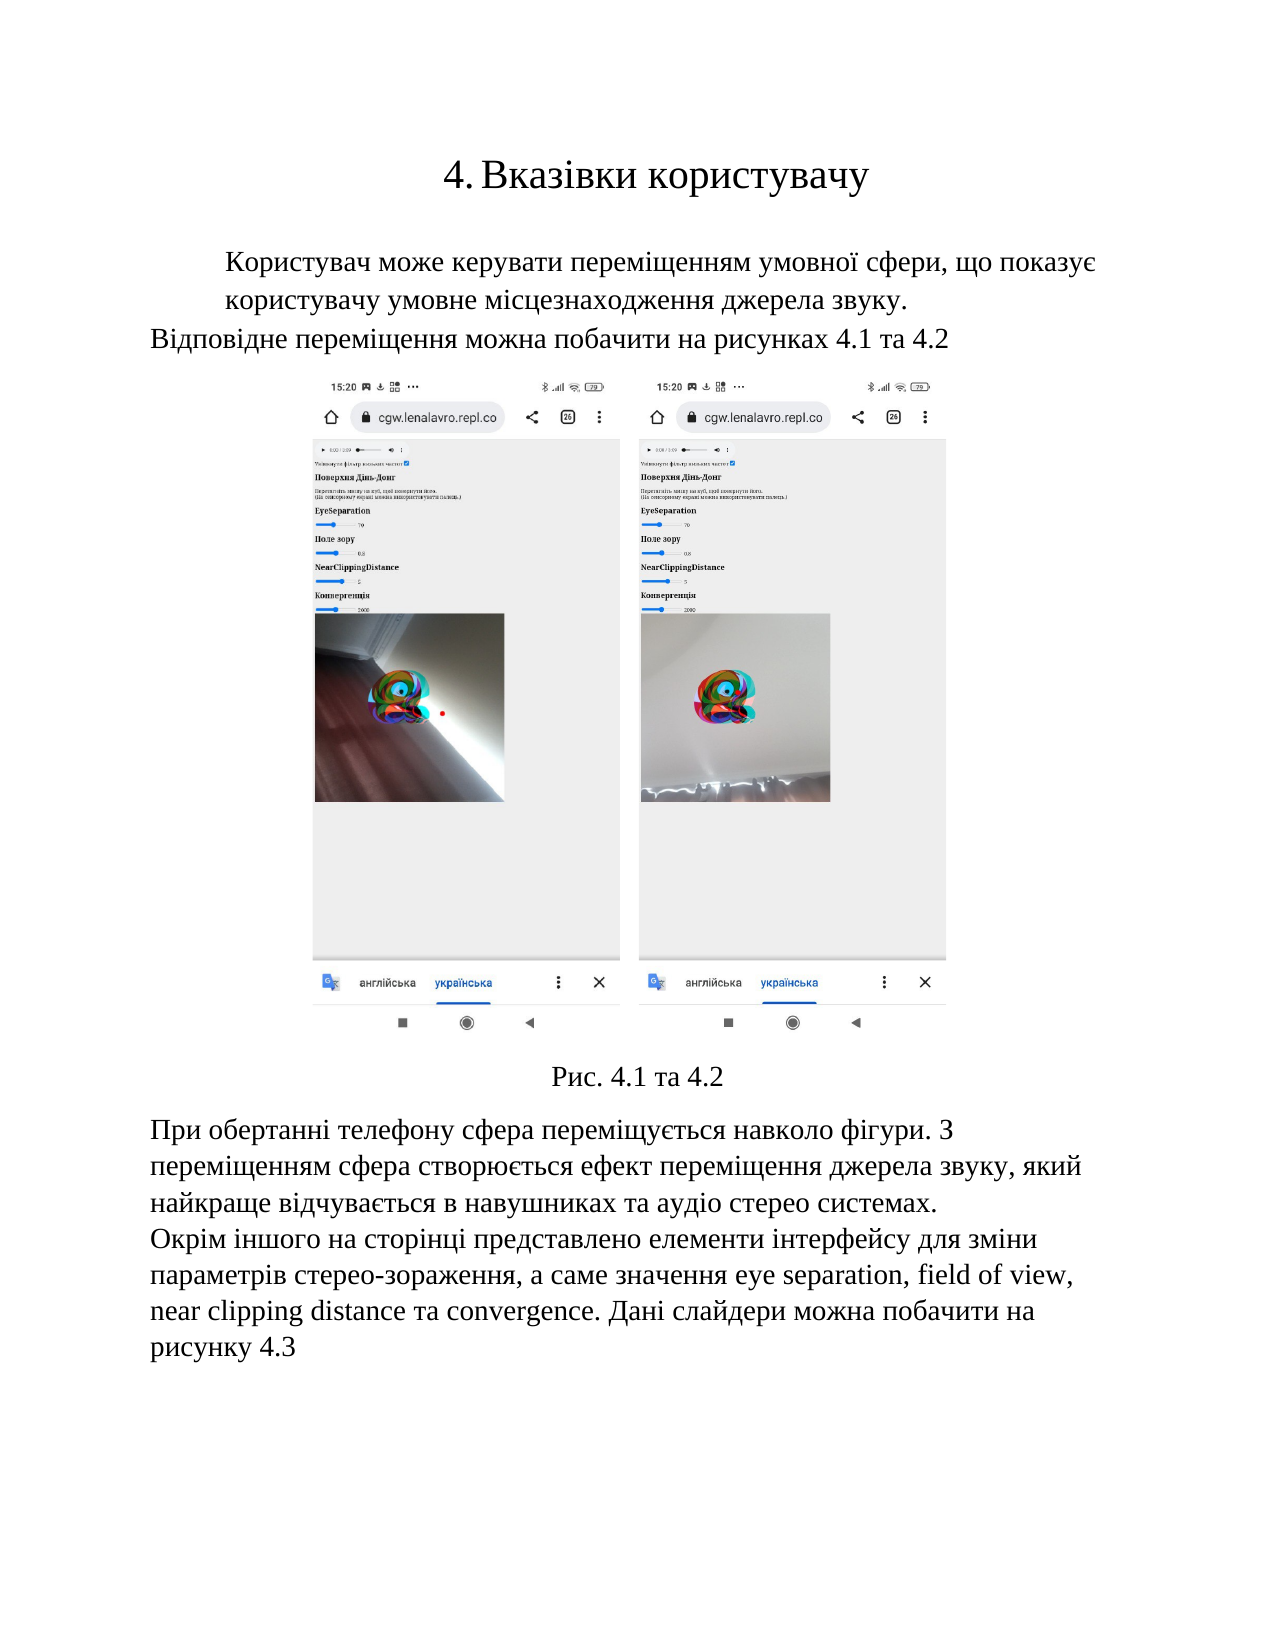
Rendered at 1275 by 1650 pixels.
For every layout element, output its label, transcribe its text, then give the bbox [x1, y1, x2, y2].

text Відповідне переміщення можна побачити на рисунках 4.1 та 4.2 [150, 321, 1125, 354]
text Рис. 4.1 та 4.2 [150, 1059, 1125, 1093]
subtitle Вказівки користувачу [187, 150, 1125, 198]
picture [312, 373, 620, 1041]
text При обертанні телефону сфера переміщується навколо фігури. З переміщенням сфера створюється ефект переміщення джерела звуку, який найкраще відчувається в навушниках та аудіо стерео системах. Окрім іншого на сторінці представлено елементи інтерфейсу для зміни параметрів стерео-зораження, а саме значення eye separation, field of view, near clipping distance та convergence. Дані слайдери можна побачити на рисунку 4.3 [150, 1112, 1125, 1363]
picture [638, 373, 947, 1041]
subtitle Користувач може керувати переміщенням умовної cфери, що показує користувачу умовне місцезнаходження джерела звуку. [225, 244, 1125, 316]
